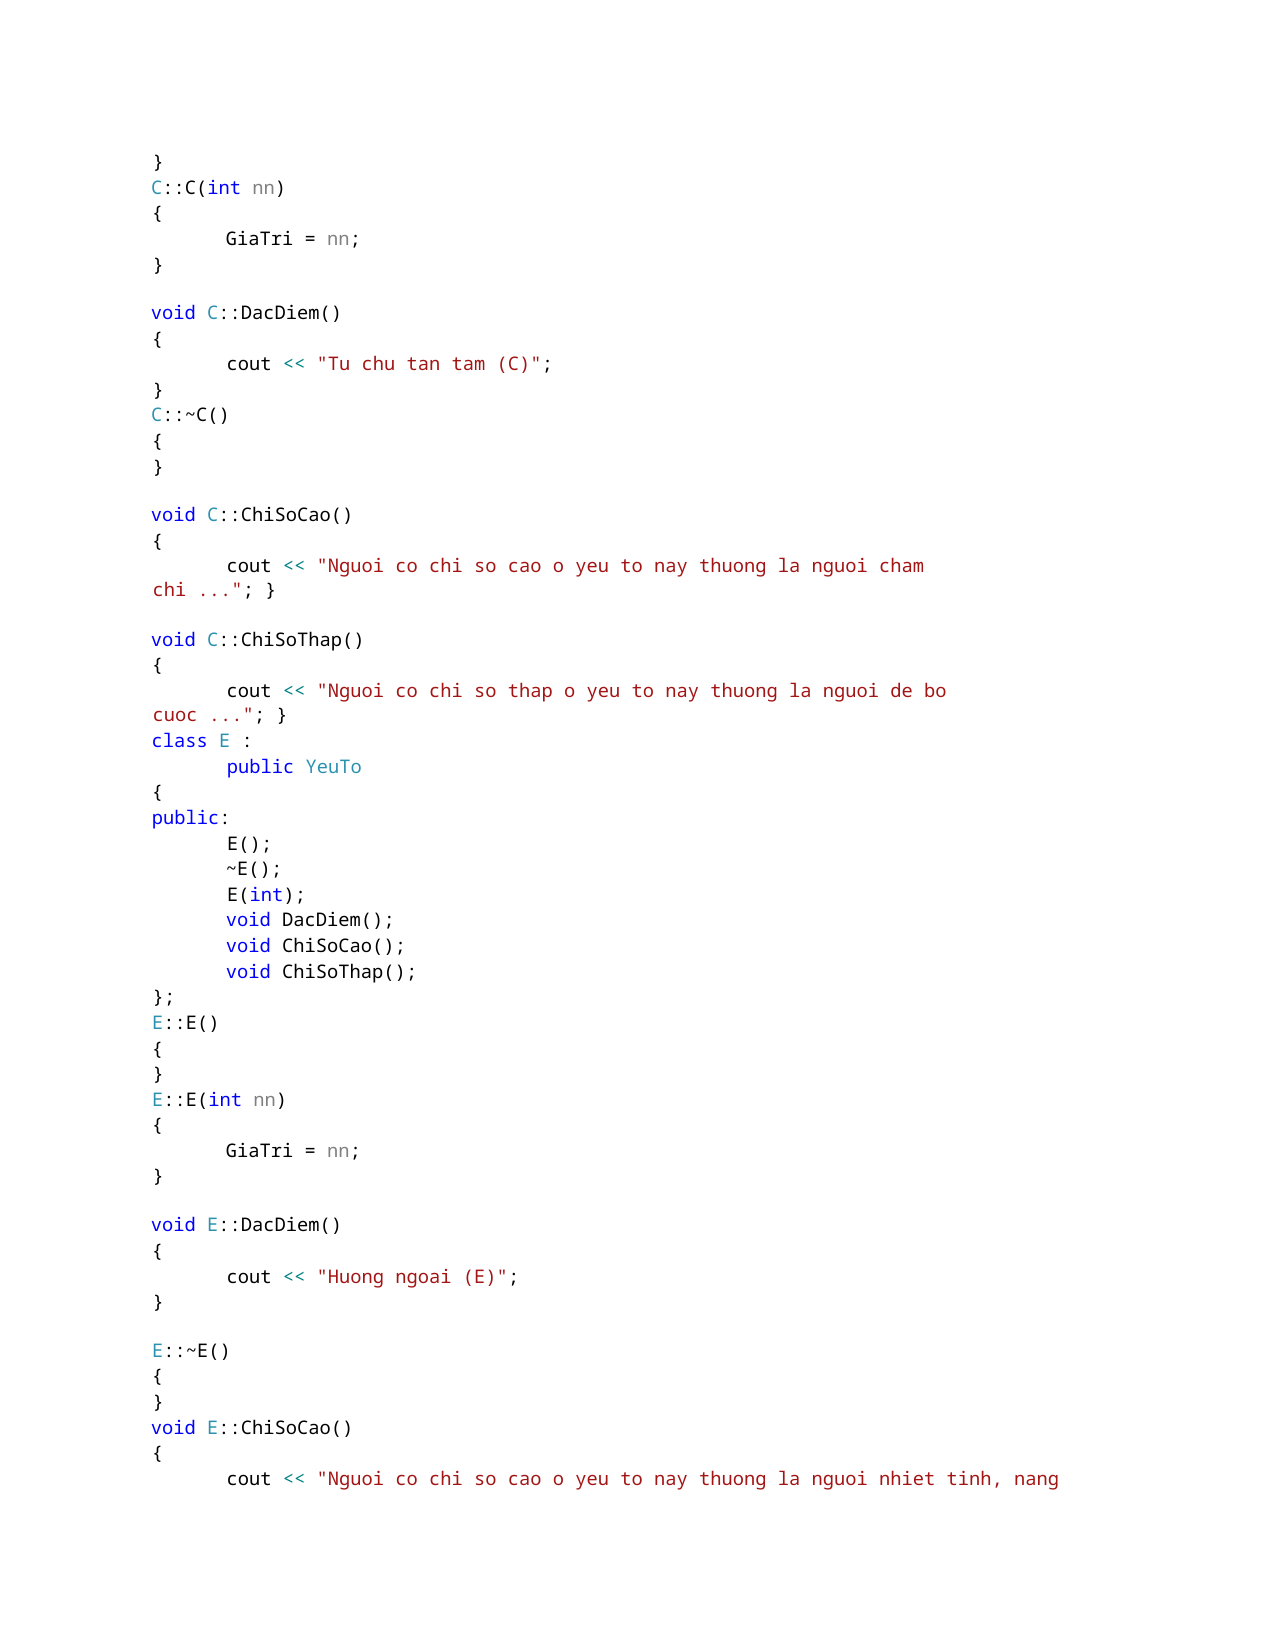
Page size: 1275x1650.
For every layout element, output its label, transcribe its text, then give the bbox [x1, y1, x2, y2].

text void ChiSoCao(); [226, 932, 1220, 958]
text { [152, 1439, 1220, 1465]
text public: [152, 804, 1220, 830]
text GiaTri = nn; [226, 225, 1220, 251]
text } [152, 1163, 1220, 1188]
text } [152, 251, 1220, 276]
text } [152, 1060, 1220, 1086]
text ~E(); [226, 856, 1220, 881]
text GiaTri = nn; [226, 1137, 1220, 1163]
text cout << "Tu chu tan tam (C)"; [226, 351, 1220, 376]
text E(int); [227, 881, 1220, 907]
text C::~C() [151, 402, 1220, 427]
text cout << "Huong ngoai (E)"; [226, 1263, 1220, 1288]
text E::E(int nn) [152, 1086, 1220, 1111]
text void DacDiem(); [226, 907, 1220, 932]
text { [152, 325, 1220, 351]
text void ChiSoThap(); [226, 958, 1220, 983]
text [154, 1465, 1094, 1490]
text { [152, 1035, 1220, 1060]
text { [152, 651, 1220, 677]
text { [152, 1112, 1220, 1137]
text } [152, 148, 1220, 174]
text void C::DacDiem() [151, 299, 1220, 325]
text } [152, 453, 1220, 478]
text }; [152, 983, 1220, 1009]
text { [152, 527, 1220, 553]
text void E::ChiSoCao() [151, 1414, 1220, 1439]
text { [152, 1237, 1220, 1263]
text { [152, 427, 1220, 453]
text } [152, 1388, 1220, 1414]
text void C::ChiSoThap() [151, 626, 1220, 651]
text E::~E() [152, 1337, 1220, 1363]
text { [152, 200, 1220, 225]
text void C::ChiSoCao() [151, 502, 1220, 527]
text E(); [227, 830, 1220, 856]
text E::E() [152, 1009, 1220, 1035]
text cout << "Nguoi co chi so thap o yeu to nay thuong la nguoi de bo cuoc ..."; } [152, 677, 1041, 727]
text C::C(int nn) [151, 174, 1220, 199]
text void E::DacDiem() [151, 1212, 1220, 1237]
text } [152, 376, 1220, 402]
text class E : [151, 727, 1220, 753]
text { [152, 779, 1220, 804]
text public YeuTo [227, 753, 1220, 779]
text } [152, 1288, 1220, 1314]
text cout << "Nguoi co chi so cao o yeu to nay thuong la nguoi cham chi ..."; } [152, 553, 1009, 602]
text { [152, 1363, 1220, 1388]
